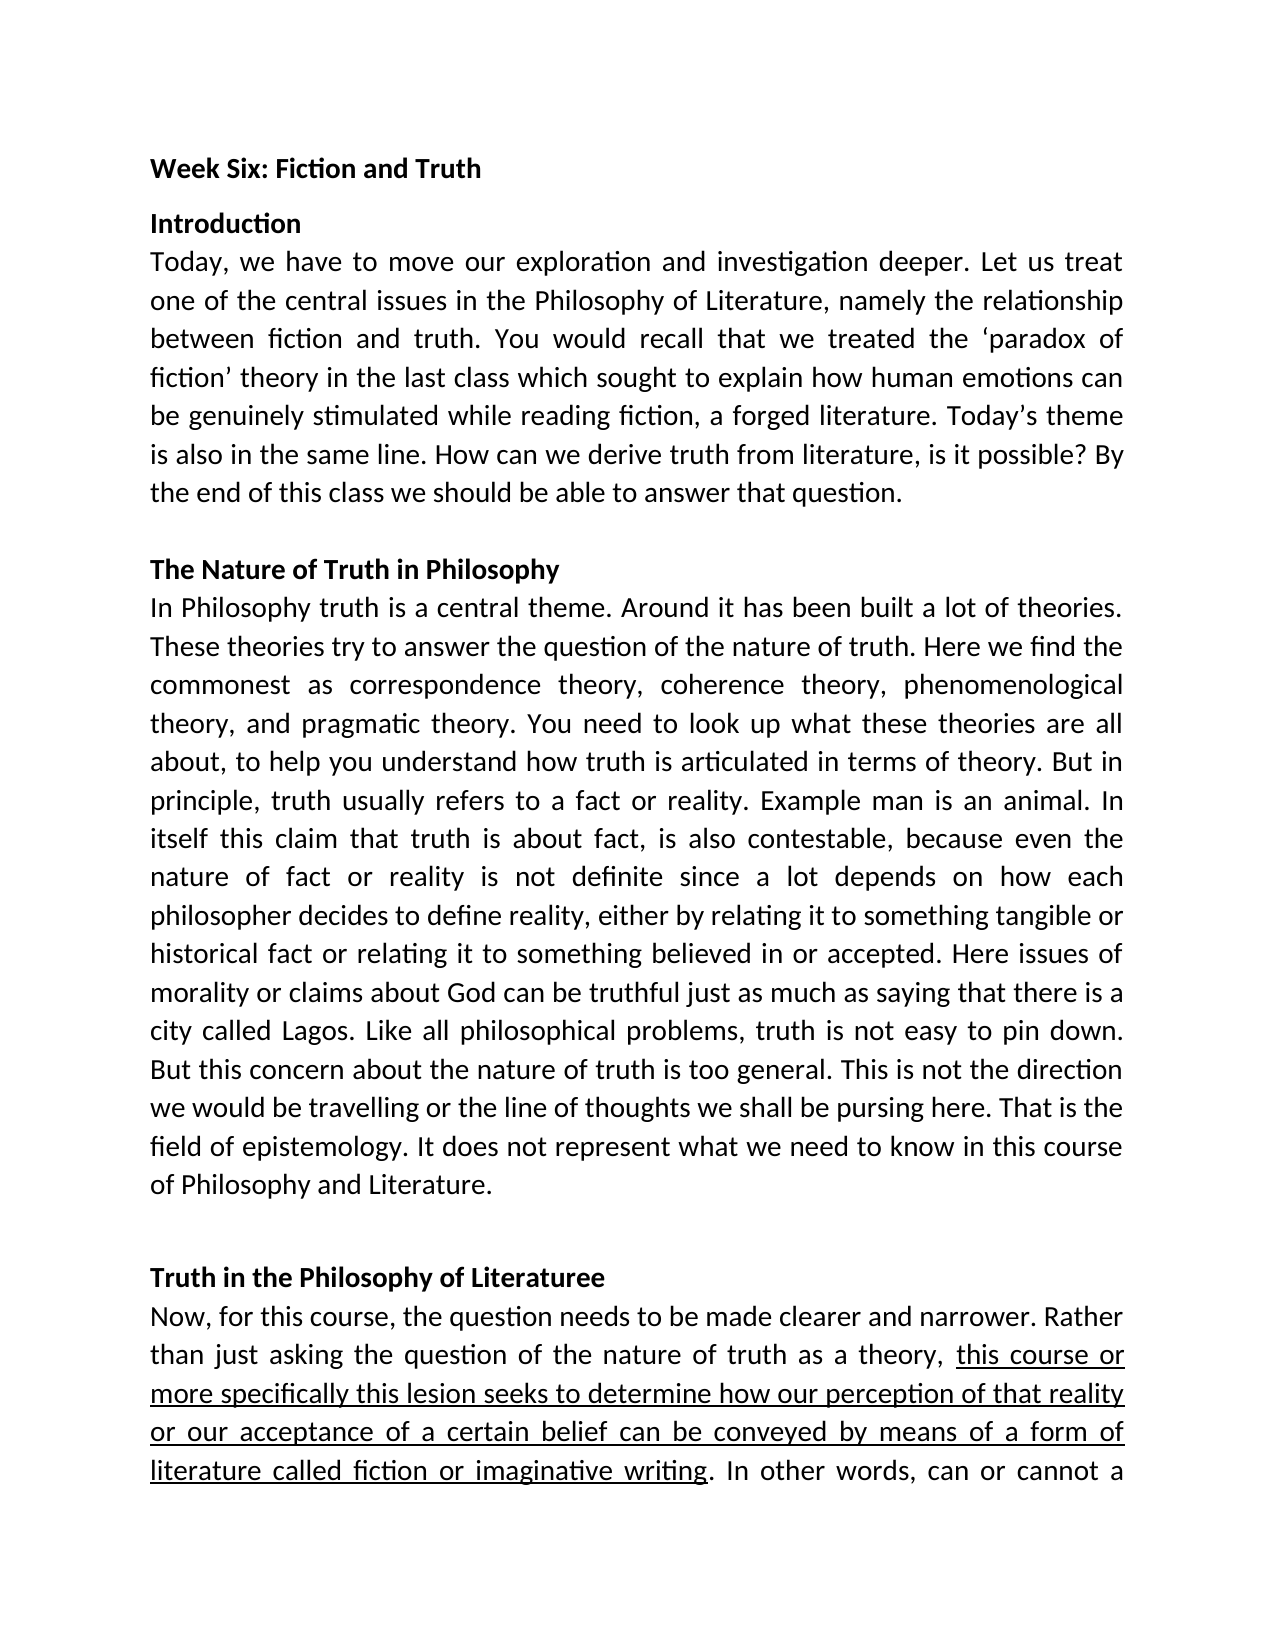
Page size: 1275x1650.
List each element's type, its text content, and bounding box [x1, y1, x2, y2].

text In Philosophy truth is a central theme. Around it has been built a lot of theories. These theories try to answer the question of the nature of truth. Here we find the commonest as correspondence theory, coherence theory, phenomenological theory, and pragmatic theory. You need to look up what these theories are all about, to help you understand how truth is articulated in terms of theory. But in principle, truth usually refers to a fact or reality. Example man is an animal. In itself this claim that truth is about fact, is also contestable, because even the nature of fact or reality is not definite since a lot depends on how each philosopher decides to define reality, either by relating it to something tangible or historical fact or relating it to something believed in or accepted. Here issues of morality or claims about God can be truthful just as much as saying that there is a city called Lagos. Like all philosophical problems, truth is not easy to pin down. But this concern about the nature of truth is too general. This is not the direction we would be travelling or the line of thoughts we shall be pursing here. That is the field of epistemology. It does not represent what we need to know in this course of Philosophy and Literature. [150, 589, 1125, 1202]
text The Nature of Truth in Philosophy [150, 551, 1125, 587]
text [150, 1446, 1125, 1487]
text Today, we have to move our exploration and investigation deeper. Let us treat one of the central issues in the Philosophy of Literature, namely the relationship between fiction and truth. You would recall that we treated the ‘paradox of fiction’ theory in the last class which sought to explain how human emotions can be genuinely stimulated while reading fiction, a forged literature. Today’s theme is also in the same line. How can we derive truth from literature, is it possible? By the end of this class we should be able to answer that question. [150, 243, 1125, 510]
text Truth in the Philosophy of Literaturee [150, 1259, 1125, 1295]
text Introduction [150, 205, 1125, 241]
text Week Six: Fiction and Truth [150, 150, 1125, 186]
